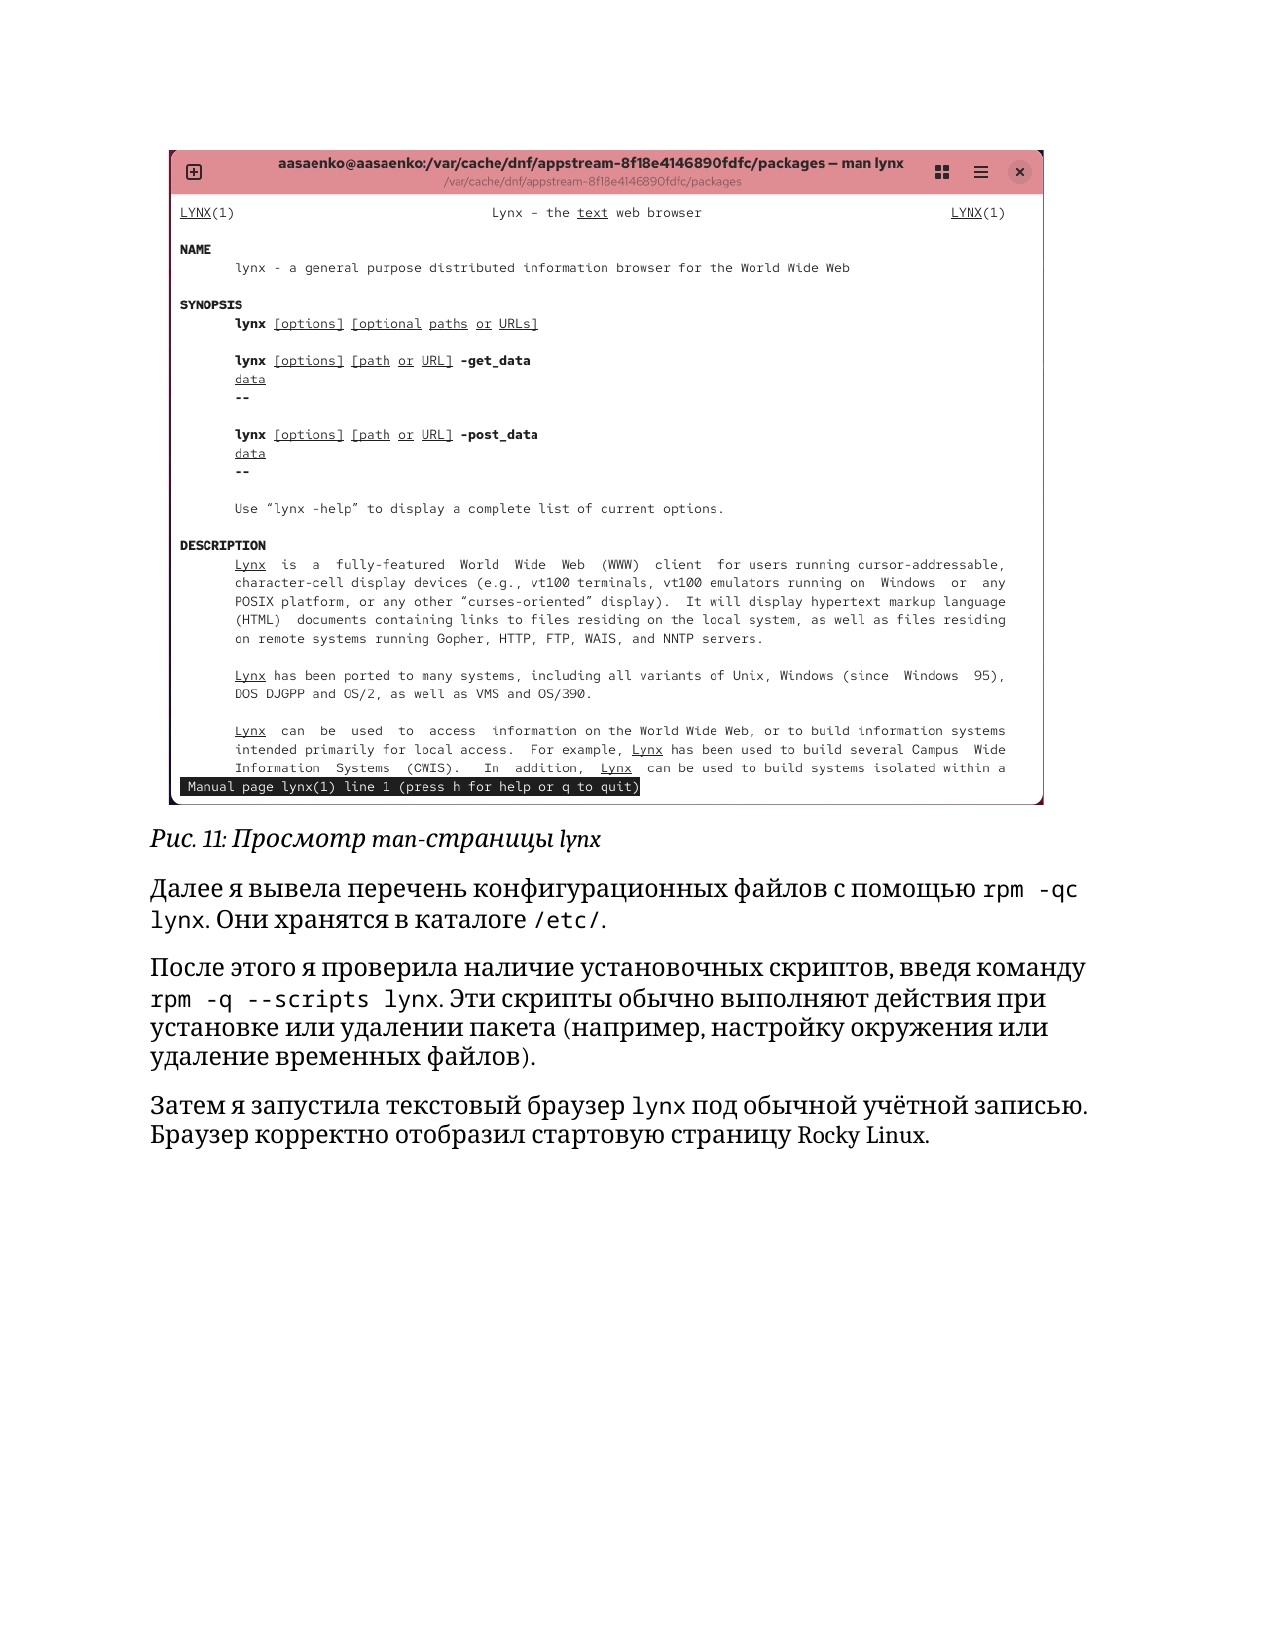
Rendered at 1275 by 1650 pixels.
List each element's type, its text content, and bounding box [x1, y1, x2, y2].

picture [168, 150, 1044, 805]
text Рис. 11: Просмотр man-страницы lynx [150, 825, 1125, 854]
text После этого я проверила наличие установочных скриптов, введя команду rpm -q --scripts lynx. Эти скрипты обычно выполняют действия при установке или удалении пакета (например, настройку окружения или удаление временных файлов). [150, 954, 1125, 1071]
text Затем я запустила текстовый браузер lynx под обычной учётной записью. Браузер корректно отобразил стартовую страницу Rocky Linux. [150, 1090, 1125, 1150]
text Далее я вывела перечень конфигурационных файлов с помощью rpm -qc lynx. Они хранятся в каталоге /etc/. [150, 873, 1125, 935]
